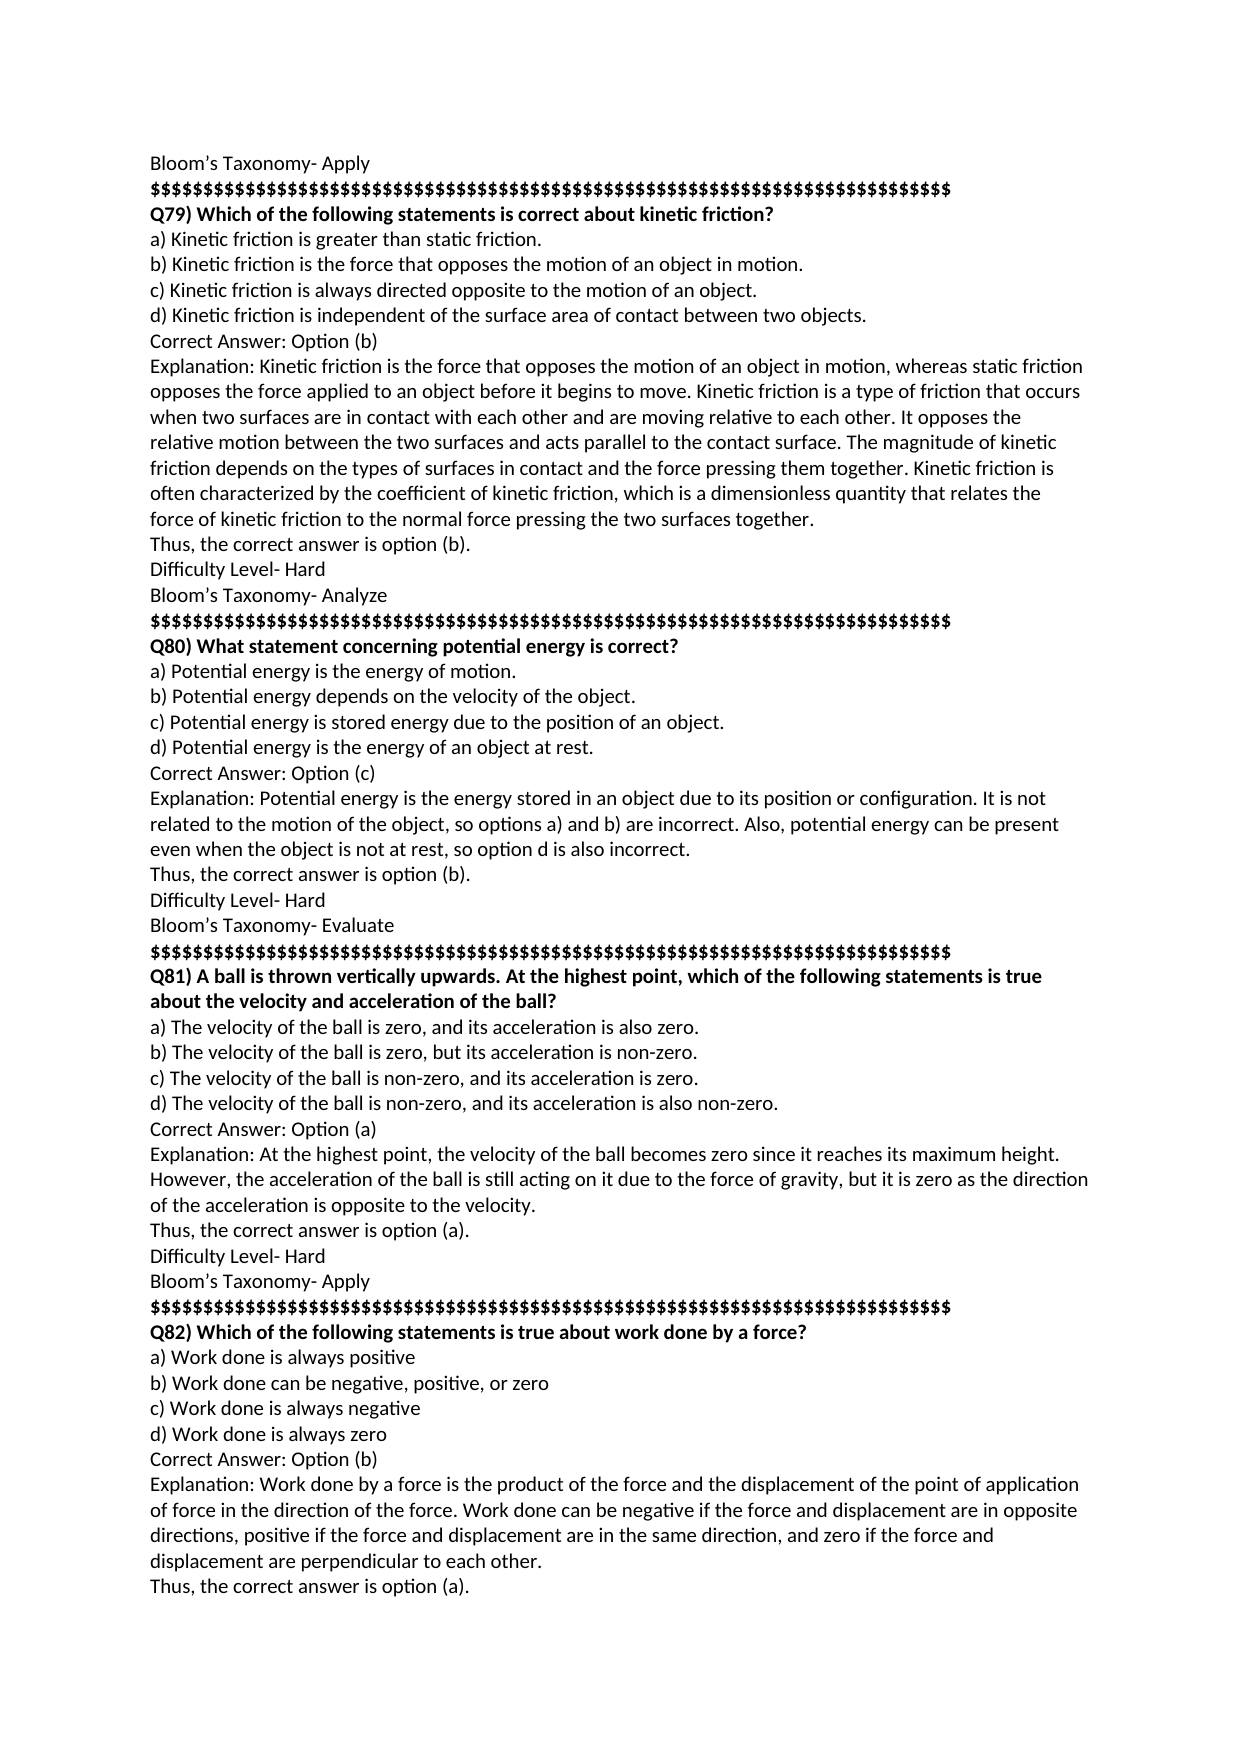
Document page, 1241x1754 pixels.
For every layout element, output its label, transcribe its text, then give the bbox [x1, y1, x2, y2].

text Explanation: Potential energy is the energy stored in an object due to its position or configuration. It is not related to the motion of the object, so options a) and b) are incorrect. Also, potential energy can be present even when the object is not at rest, so option d is also incorrect. [150, 785, 1090, 862]
text Q82) Which of the following statements is true about work done by a force? [150, 1319, 1090, 1344]
text a) Work done is always positive [150, 1344, 1090, 1370]
text Q81) A ball is thrown vertically upwards. At the highest point, which of the following statements is true about the velocity and acceleration of the ball? [150, 963, 1090, 1014]
text Correct Answer: Option (c) [150, 760, 1090, 785]
text Difficulty Level- Hard [150, 1243, 1090, 1268]
text c) Kinetic friction is always directed opposite to the motion of an object. [150, 277, 1090, 302]
text b) The velocity of the ball is zero, but its acceleration is non-zero. [150, 1039, 1090, 1065]
text d) Potential energy is the energy of an object at rest. [150, 734, 1090, 760]
text Explanation: Kinetic friction is the force that opposes the motion of an object in motion, whereas static friction opposes the force applied to an object before it begins to move. Kinetic friction is a type of friction that occurs when two surfaces are in contact with each other and are moving relative to each other. It opposes the relative motion between the two surfaces and acts parallel to the contact surface. The magnitude of kinetic friction depends on the types of surfaces in contact and the force pressing them together. Kinetic friction is often characterized by the coefficient of kinetic friction, which is a dimensionless quantity that relates the force of kinetic friction to the normal force pressing the two surfaces together. [150, 353, 1090, 531]
text Thus, the correct answer is option (b). [150, 531, 1090, 557]
text c) Work done is always negative [150, 1395, 1090, 1421]
text $$$$$$$$$$$$$$$$$$$$$$$$$$$$$$$$$$$$$$$$$$$$$$$$$$$$$$$$$$$$$$$$$$$$$$$$$$$$ [150, 175, 1090, 201]
text $$$$$$$$$$$$$$$$$$$$$$$$$$$$$$$$$$$$$$$$$$$$$$$$$$$$$$$$$$$$$$$$$$$$$$$$$$$$ [150, 607, 1090, 633]
text Bloom’s Taxonomy- Apply [150, 1268, 1090, 1294]
text $$$$$$$$$$$$$$$$$$$$$$$$$$$$$$$$$$$$$$$$$$$$$$$$$$$$$$$$$$$$$$$$$$$$$$$$$$$$ [150, 1294, 1090, 1319]
text a) Kinetic friction is greater than static friction. [150, 226, 1090, 252]
text Explanation: At the highest point, the velocity of the ball becomes zero since it reaches its maximum height. However, the acceleration of the ball is still acting on it due to the force of gravity, but it is zero as the direction of the acceleration is opposite to the velocity. [150, 1141, 1090, 1217]
text b) Potential energy depends on the velocity of the object. [150, 684, 1090, 709]
text Bloom’s Taxonomy- Apply [150, 150, 1090, 175]
text d) Work done is always zero [150, 1421, 1090, 1446]
text Explanation: Work done by a force is the product of the force and the displacement of the point of application of force in the direction of the force. Work done can be negative if the force and displacement are in opposite directions, positive if the force and displacement are in the same direction, and zero if the force and displacement are perpendicular to each other. [150, 1472, 1090, 1573]
text c) Potential energy is stored energy due to the position of an object. [150, 709, 1090, 734]
text Bloom’s Taxonomy- Evaluate [150, 912, 1090, 938]
text d) Kinetic friction is independent of the surface area of contact between two objects. [150, 302, 1090, 328]
text Thus, the correct answer is option (a). [150, 1217, 1090, 1243]
text a) The velocity of the ball is zero, and its acceleration is also zero. [150, 1014, 1090, 1039]
text Correct Answer: Option (b) [150, 1446, 1090, 1472]
text a) Potential energy is the energy of motion. [150, 658, 1090, 684]
text Thus, the correct answer is option (a). [150, 1573, 1090, 1599]
text Difficulty Level- Hard [150, 557, 1090, 582]
text Difficulty Level- Hard [150, 887, 1090, 912]
text d) The velocity of the ball is non-zero, and its acceleration is also non-zero. [150, 1090, 1090, 1116]
text Correct Answer: Option (a) [150, 1116, 1090, 1141]
text Bloom’s Taxonomy- Analyze [150, 582, 1090, 607]
text Correct Answer: Option (b) [150, 328, 1090, 353]
text Q79) Which of the following statements is correct about kinetic friction? [150, 201, 1090, 226]
text $$$$$$$$$$$$$$$$$$$$$$$$$$$$$$$$$$$$$$$$$$$$$$$$$$$$$$$$$$$$$$$$$$$$$$$$$$$$ [150, 938, 1090, 963]
text b) Work done can be negative, positive, or zero [150, 1370, 1090, 1395]
text b) Kinetic friction is the force that opposes the motion of an object in motion. [150, 252, 1090, 277]
text Q80) What statement concerning potential energy is correct? [150, 633, 1090, 658]
text c) The velocity of the ball is non-zero, and its acceleration is zero. [150, 1065, 1090, 1090]
text Thus, the correct answer is option (b). [150, 862, 1090, 887]
